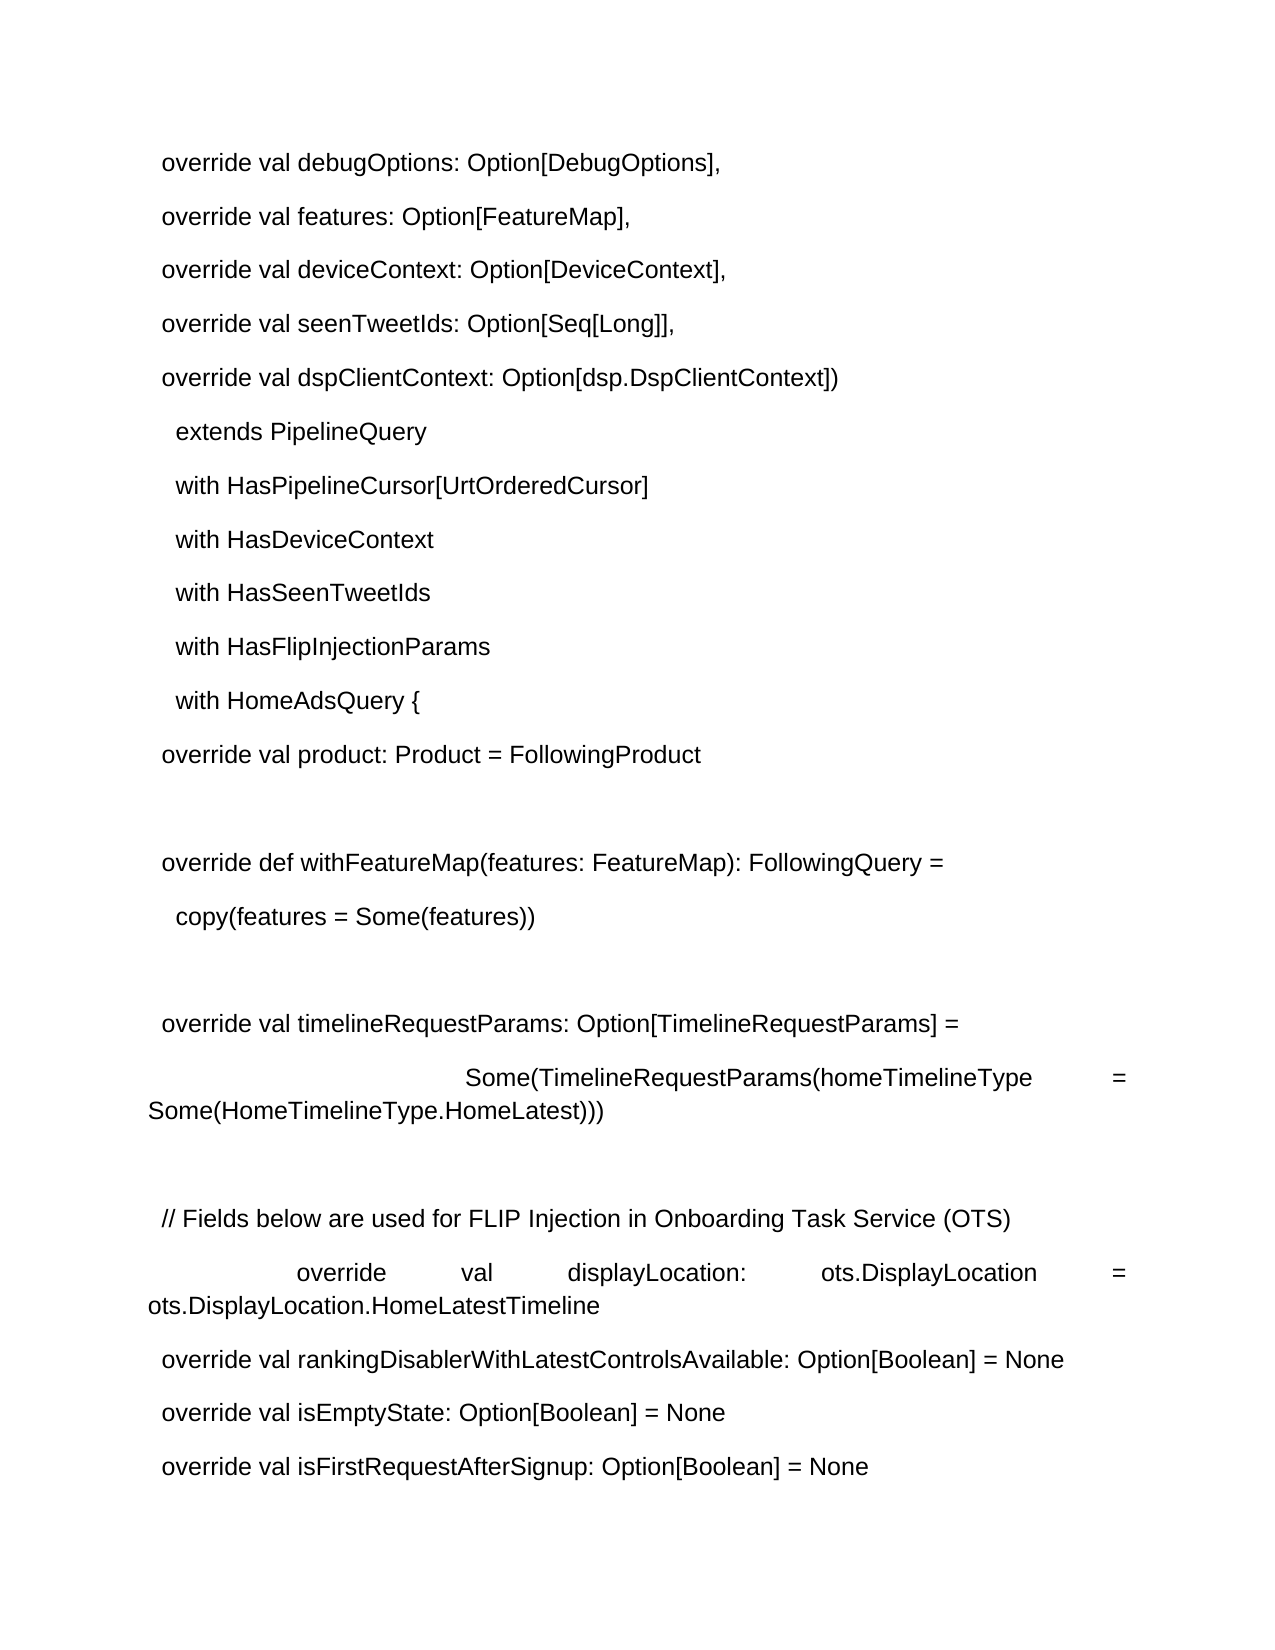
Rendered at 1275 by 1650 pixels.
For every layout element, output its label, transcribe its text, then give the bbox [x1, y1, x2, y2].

text with HomeAdsQuery { [148, 686, 1127, 715]
text with HasFlipInjectionParams [148, 632, 1127, 661]
text override val isEmptyState: Option[Boolean] = None [148, 1398, 1127, 1427]
text override val displayLocation: ots.DisplayLocation = ots.DisplayLocation.HomeLatestTimeline [148, 1258, 1127, 1319]
text override val debugOptions: Option[DebugOptions], [148, 148, 1127, 176]
text with HasSeenTweetIds [148, 578, 1127, 607]
text override val dspClientContext: Option[dsp.DspClientContext]) [148, 363, 1127, 392]
text override val isFirstRequestAfterSignup: Option[Boolean] = None [148, 1452, 1127, 1481]
text override val product: Product = FollowingProduct [148, 740, 1127, 769]
text with HasDeviceContext [148, 524, 1127, 553]
text // Fields below are used for FLIP Injection in Onboarding Task Service (OTS) [148, 1204, 1127, 1233]
text extends PipelineQuery [148, 417, 1127, 446]
text override val timelineRequestParams: Option[TimelineRequestParams] = [148, 1009, 1127, 1038]
text copy(features = Some(features)) [148, 902, 1127, 930]
text override val deviceContext: Option[DeviceContext], [148, 255, 1127, 284]
text Some(TimelineRequestParams(homeTimelineType = Some(HomeTimelineType.HomeLatest))) [148, 1063, 1127, 1125]
text override val rankingDisablerWithLatestControlsAvailable: Option[Boolean] = None [148, 1344, 1127, 1373]
text override val features: Option[FeatureMap], [148, 201, 1127, 230]
text with HasPipelineCursor[UrtOrderedCursor] [148, 471, 1127, 499]
text override val seenTweetIds: Option[Seq[Long]], [148, 309, 1127, 338]
text override def withFeatureMap(features: FeatureMap): FollowingQuery = [148, 848, 1127, 876]
